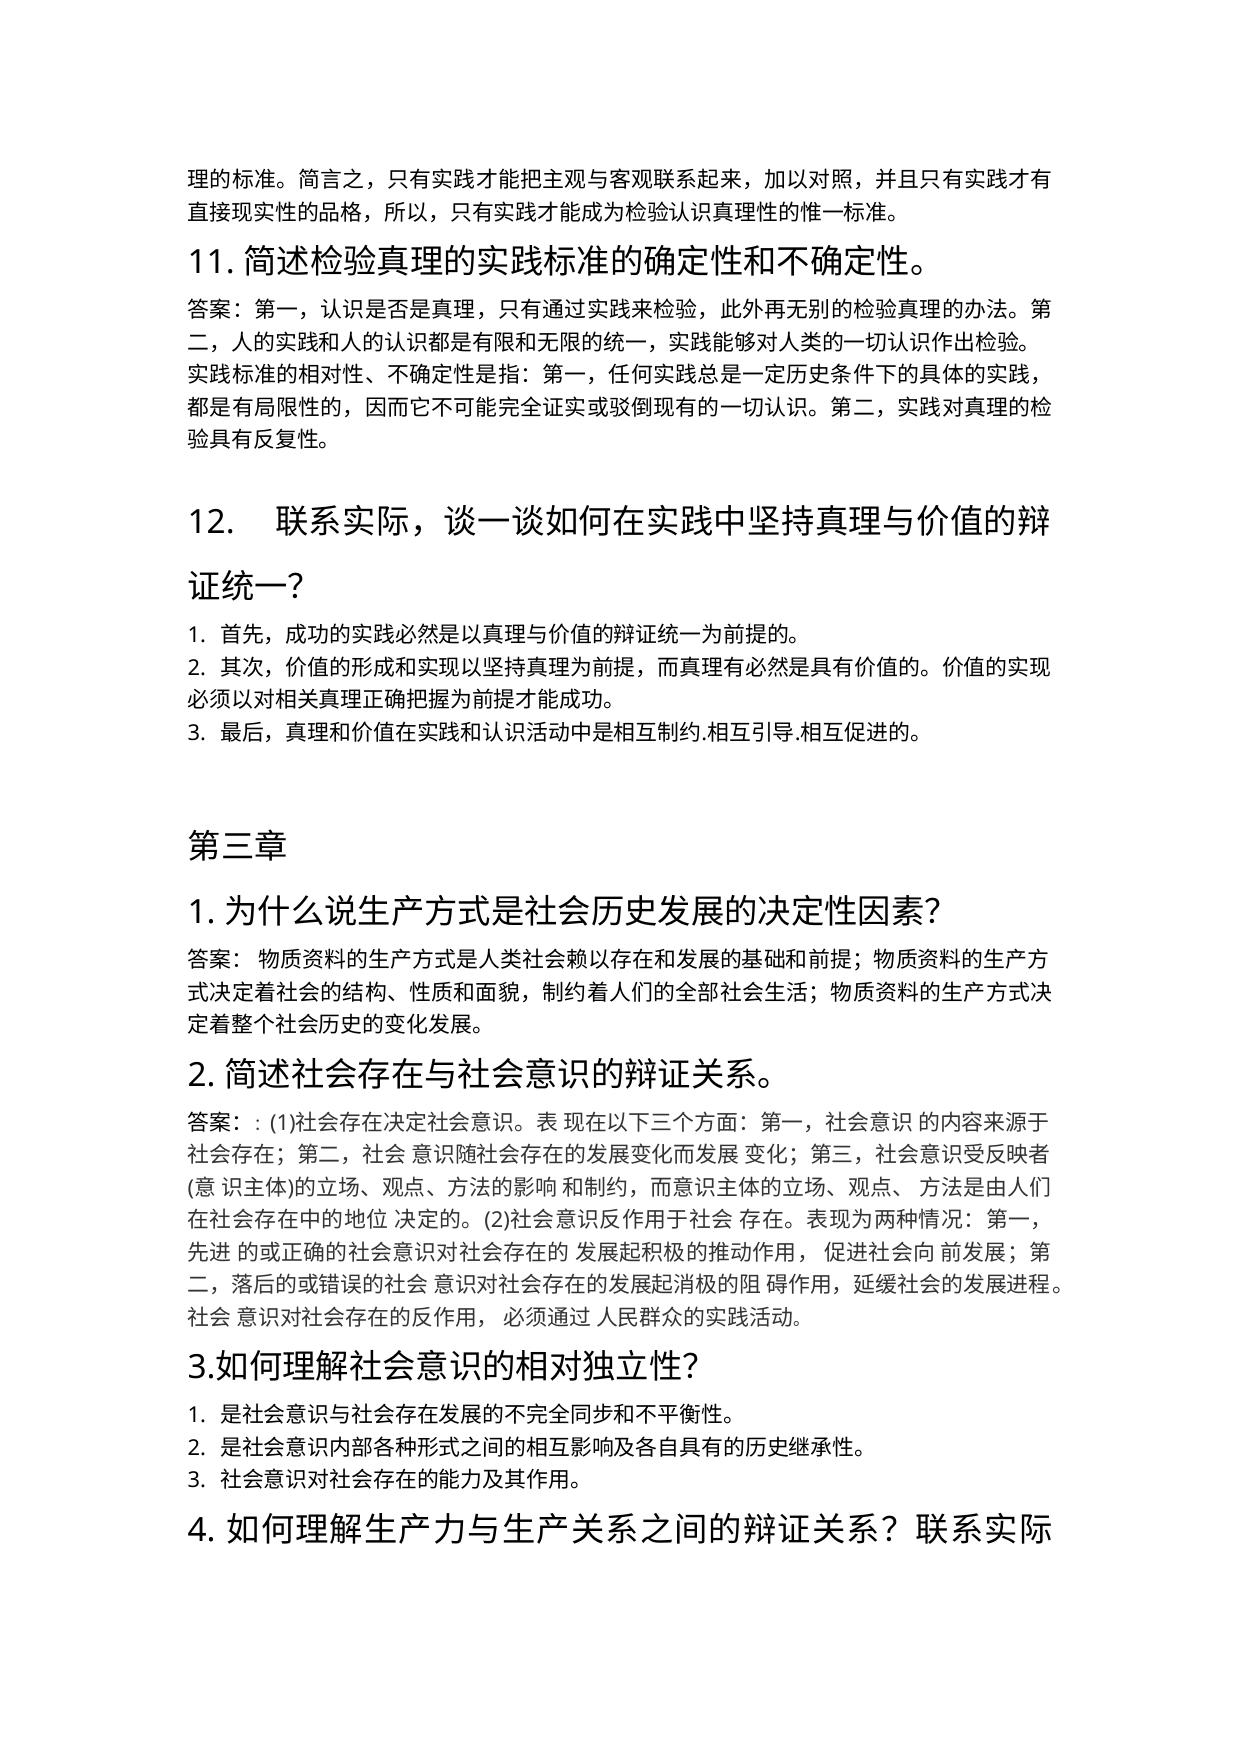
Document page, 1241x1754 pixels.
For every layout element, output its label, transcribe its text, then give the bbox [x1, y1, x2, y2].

list 是社会意识内部各种形式之间的相互影响及各自具有的历史继承性。 [187, 1429, 1053, 1462]
list 最后，真理和价值在实践和认识活动中是相互制约.相互引导.相互促进的。 [187, 714, 1053, 747]
text 答案： 物质资料的生产方式是人类社会赖以存在和发展的基础和前提；物质资料的生产方式决定着社会的结构、性质和面貌，制约着人们的全部社会生活；物质资料的生产方式决定着整个社会历史的变化发展。 [187, 942, 1053, 1039]
text 实践标准的相对性、不确定性是指：第一，任何实践总是一定历史条件下的具体的实践，都是有局限性的，因而它不可能完全证实或驳倒现有的一切认识。第二，实践对真理的检验具有反复性。 [187, 357, 1053, 454]
text 第三章 [187, 812, 1053, 877]
text 1. 为什么说生产方式是社会历史发展的决定性因素？ [187, 877, 1053, 942]
list 首先，成功的实践必然是以真理与价值的辩证统一为前提的。 [187, 617, 1053, 649]
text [187, 1494, 1053, 1559]
list 联系实际，谈一谈如何在实践中坚持真理与价值的辩证统一？ [187, 487, 1053, 617]
list 社会意识对社会存在的能力及其作用。 [187, 1462, 1053, 1494]
text 3.如何理解社会意识的相对独立性？ [187, 1332, 1053, 1397]
text 答案：：(1)社会存在决定社会意识。表 现在以下三个方面：第一，社会意识 的内容来源于社会存在；第二，社会 意识随社会存在的发展变化而发展 变化；第三，社会意识受反映者(意 识主体)的立场、观点、方法的影响 和制约，而意识主体的立场、观点、 方法是由人们在社会存在中的地位 决定的。(2)社会意识反作用于社会 存在。表现为两种情况：第一，先进 的或正确的社会意识对社会存在的 发展起积极的推动作用， 促进社会向 前发展；第二，落后的或错误的社会 意识对社会存在的发展起消极的阻 碍作用，延缓社会的发展进程。社会 意识对社会存在的反作用， 必须通过 人民群众的实践活动。 [187, 1104, 1053, 1332]
list 是社会意识与社会存在发展的不完全同步和不平衡性。 [187, 1397, 1053, 1429]
text 11. 简述检验真理的实践标准的确定性和不确定性。 [187, 227, 1053, 292]
text 2. 简述社会存在与社会意识的辩证关系。 [187, 1039, 1053, 1104]
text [187, 162, 1053, 227]
list 其次，价值的形成和实现以坚持真理为前提，而真理有必然是具有价值的。价值的实现必须以对相关真理正确把握为前提才能成功。 [187, 649, 1053, 714]
text 答案：第一，认识是否是真理，只有通过实践来检验，此外再无别的检验真理的办法。第二，人的实践和人的认识都是有限和无限的统一，实践能够对人类的一切认识作出检验。 [187, 292, 1053, 357]
